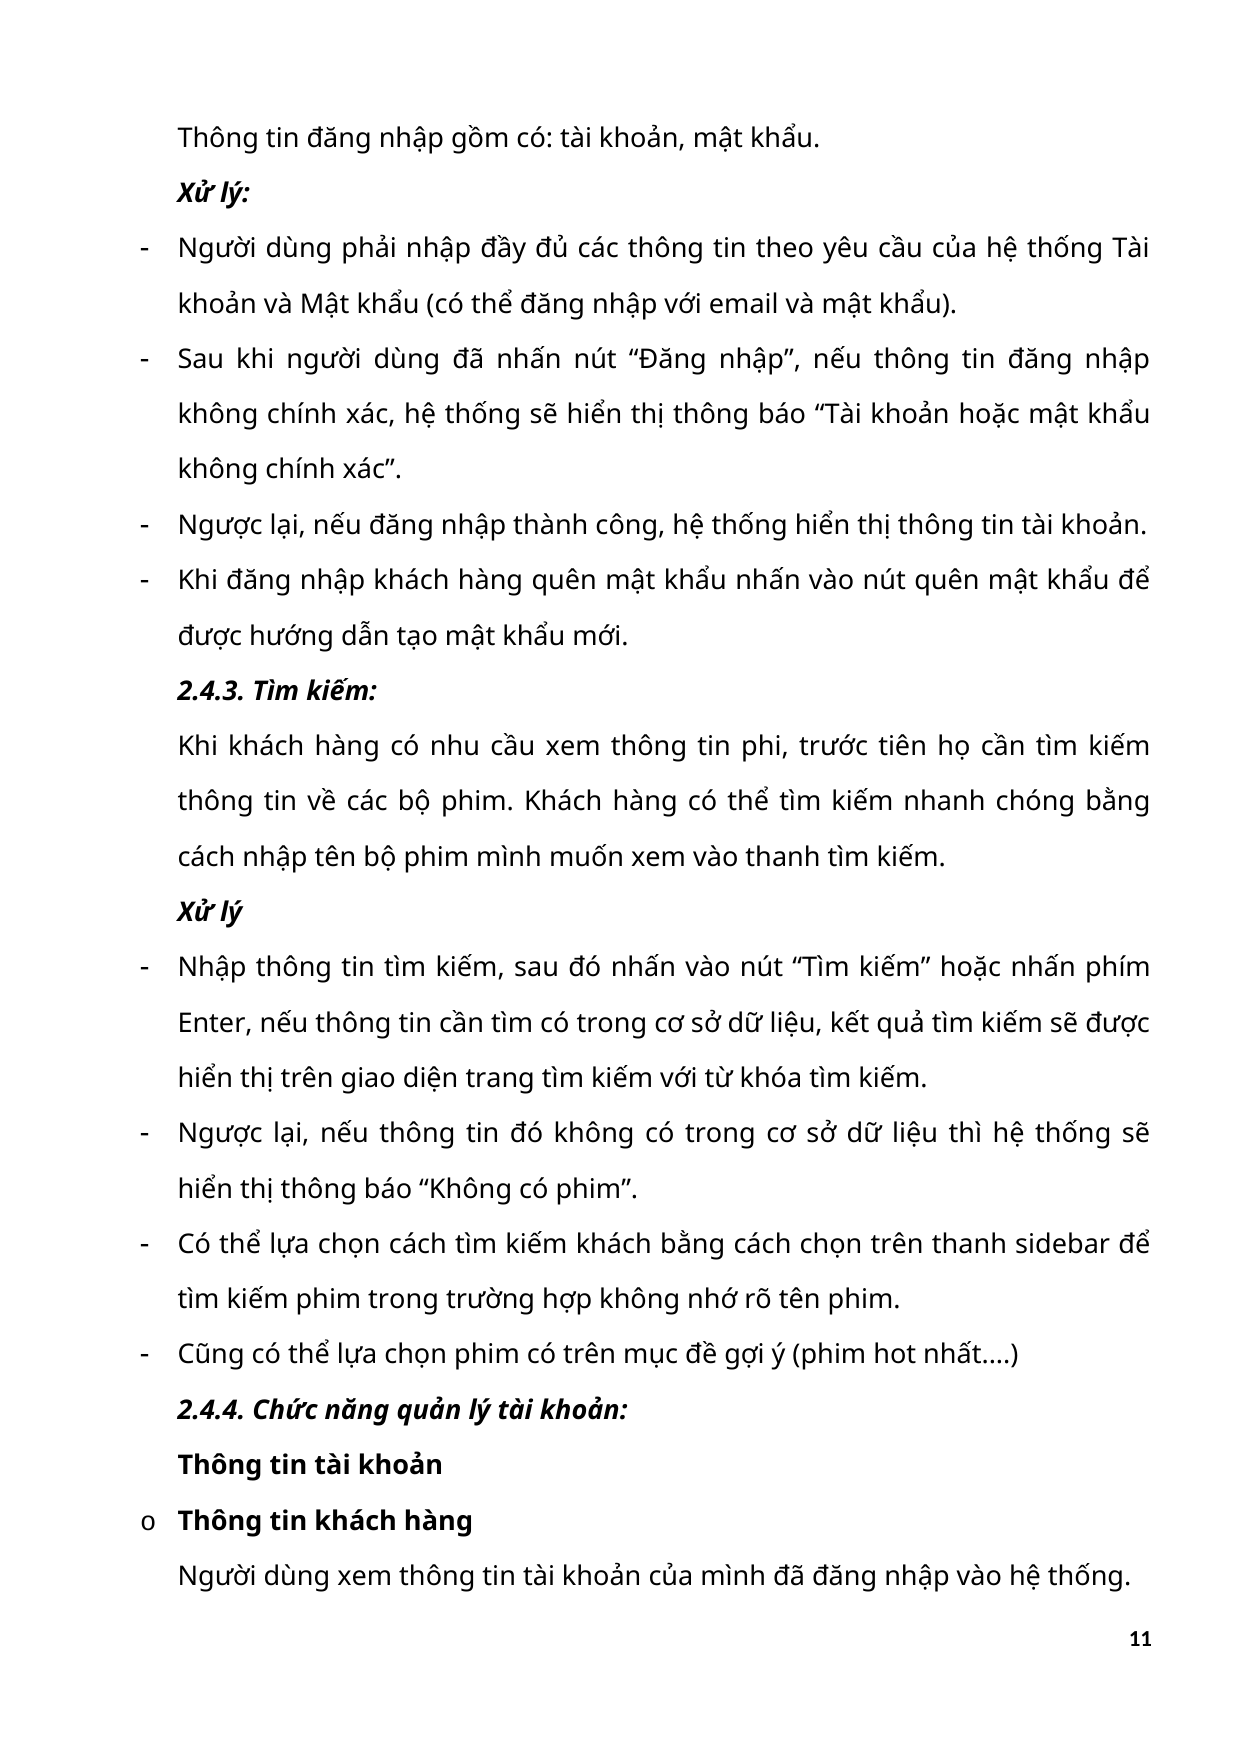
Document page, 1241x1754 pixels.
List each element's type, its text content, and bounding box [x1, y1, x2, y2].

text Người dùng xem thông tin tài khoản của mình đã đăng nhập vào hệ thống. [177, 1557, 1152, 1593]
text Xử lý: [177, 173, 1152, 210]
text Thông tin đăng nhập gồm có: tài khoản, mật khẩu. [177, 118, 1152, 155]
subtitle 2.4.3. Tìm kiếm: [177, 671, 1152, 708]
list Thông tin khách hàng [140, 1501, 1152, 1538]
list Nhập thông tin tìm kiếm, sau đó nhấn vào nút “Tìm kiếm” hoặc nhấn phím Enter, nếu thông tin cần tìm có trong cơ sở dữ liệu, kết quả tìm kiếm sẽ được hiển thị trên giao diện trang tìm kiếm với từ khóa tìm kiếm. [140, 948, 1152, 1095]
list Ngược lại, nếu đăng nhập thành công, hệ thống hiển thị thông tin tài khoản. [140, 505, 1152, 542]
list Sau khi người dùng đã nhấn nút “Đăng nhập”, nếu thông tin đăng nhập không chính xác, hệ thống sẽ hiển thị thông báo “Tài khoản hoặc mật khẩu không chính xác”. [140, 339, 1152, 487]
subtitle 2.4.4. Chức năng quản lý tài khoản: [177, 1390, 1152, 1427]
list Cũng có thể lựa chọn phim có trên mục đề gợi ý (phim hot nhất....) [140, 1335, 1152, 1372]
list Khi đăng nhập khách hàng quên mật khẩu nhấn vào nút quên mật khẩu để được hướng dẫn tạo mật khẩu mới. [140, 561, 1152, 653]
text Xử lý [177, 892, 1152, 929]
list Người dùng phải nhập đầy đủ các thông tin theo yêu cầu của hệ thống Tài khoản và Mật khẩu (có thể đăng nhập với email và mật khẩu). [140, 229, 1152, 321]
list Ngược lại, nếu thông tin đó không có trong cơ sở dữ liệu thì hệ thống sẽ hiển thị thông báo “Không có phim”. [140, 1114, 1152, 1206]
text Thông tin tài khoản [177, 1446, 1152, 1482]
text Khi khách hàng có nhu cầu xem thông tin phi, trước tiên họ cần tìm kiếm thông tin về các bộ phim. Khách hàng có thể tìm kiếm nhanh chóng bằng cách nhập tên bộ phim mình muốn xem vào thanh tìm kiếm. [177, 727, 1152, 874]
list Có thể lựa chọn cách tìm kiếm khách bằng cách chọn trên thanh sidebar để tìm kiếm phim trong trường hợp không nhớ rõ tên phim. [140, 1224, 1152, 1317]
